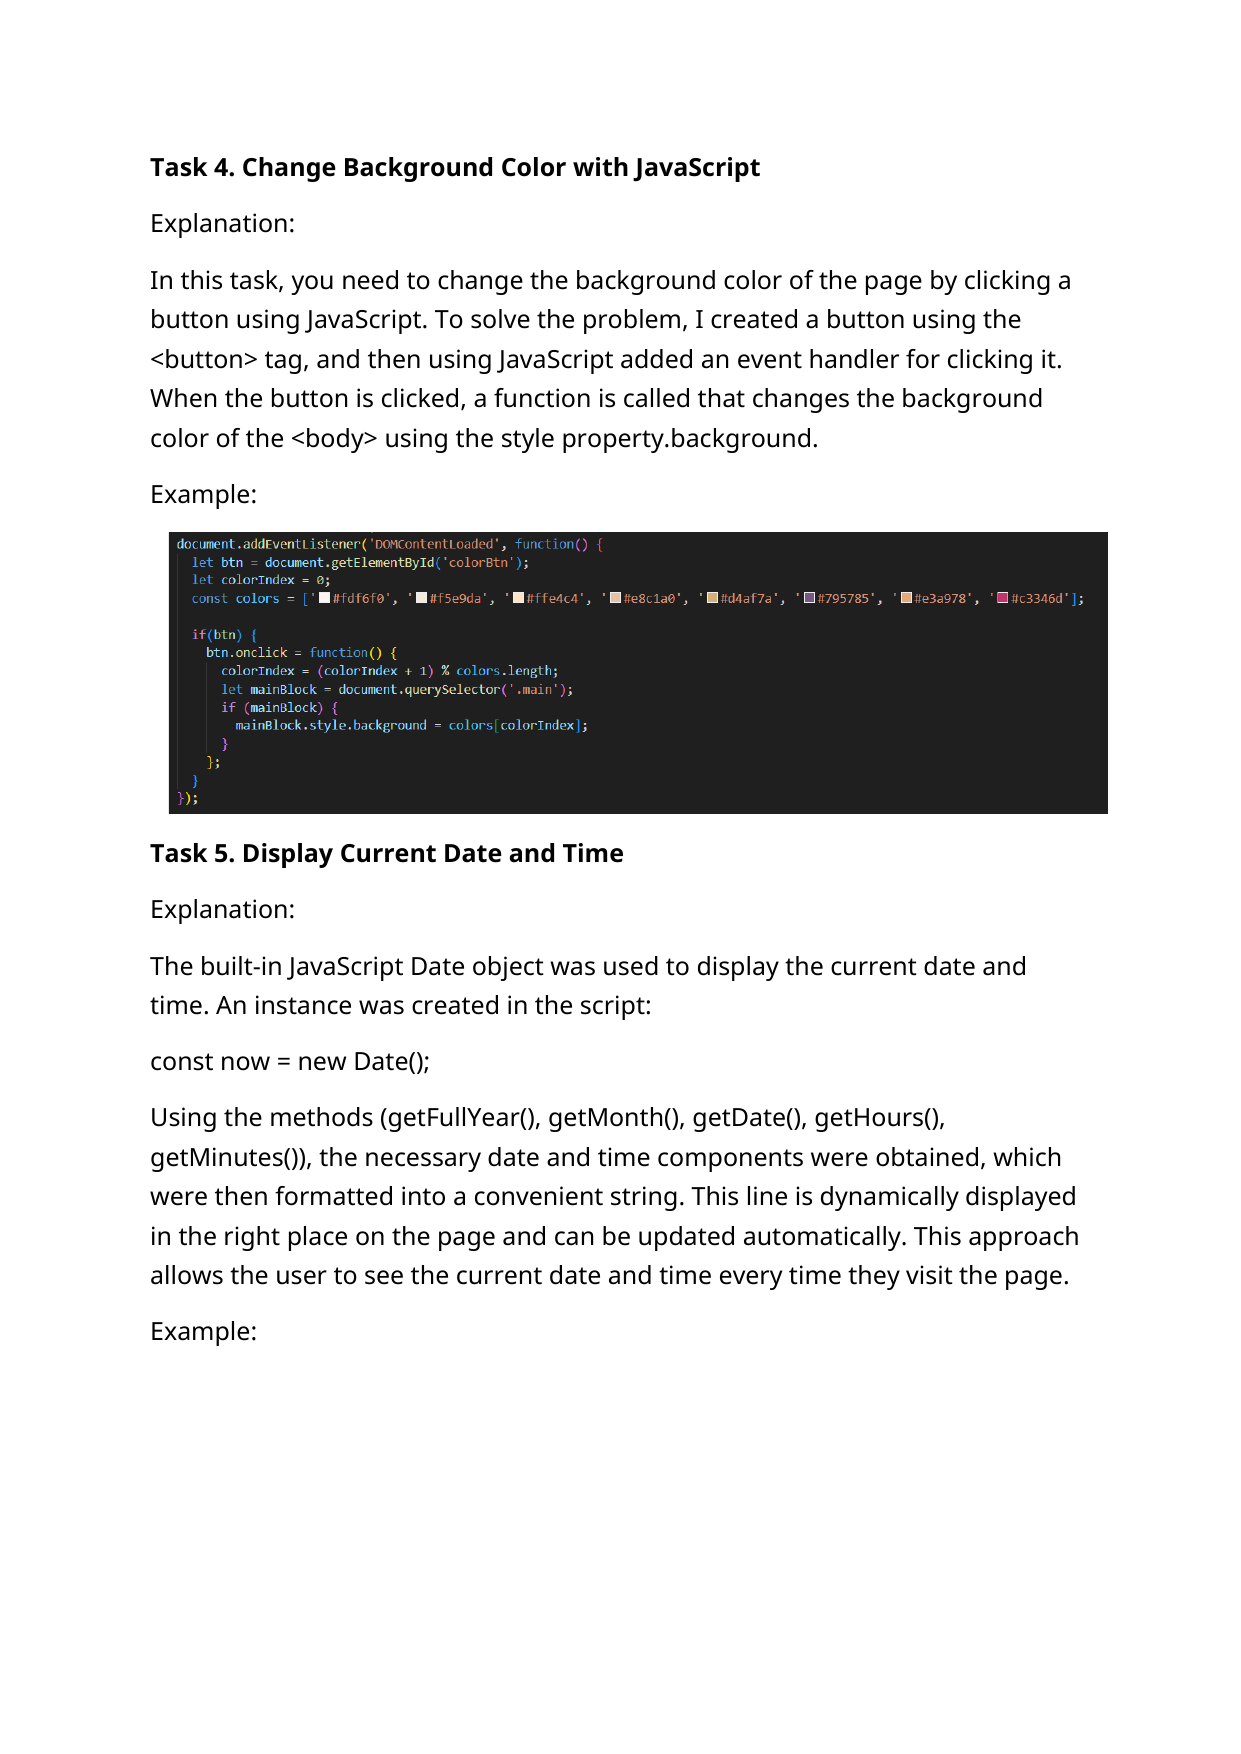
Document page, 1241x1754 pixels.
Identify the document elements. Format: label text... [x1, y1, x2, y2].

text In this task, you need to change the background color of the page by clicking a button using JavaScript. To solve the problem, I created a button using the <button> tag, and then using JavaScript added an event handler for clicking it. When the button is clicked, a function is called that changes the background color of the <body> using the style property.background. [150, 262, 1090, 454]
text Example: [150, 1314, 1090, 1348]
text Example: [150, 476, 1090, 510]
text const now = new Date(); [150, 1044, 1090, 1078]
text Task 4. Change Background Color with JavaScript [150, 150, 1090, 184]
text Task 5. Display Current Date and Time [150, 836, 1090, 870]
text The built-in JavaScript Date object was used to display the current date and time. An instance was created in the script: [150, 948, 1090, 1022]
text Explanation: [150, 892, 1090, 926]
text Explanation: [150, 206, 1090, 240]
text Using the methods (getFullYear(), getMonth(), getDate(), getHours(), getMinutes()), the necessary date and time components were obtained, which were then formatted into a convenient string. This line is dynamically displayed in the right place on the page and can be updated automatically. This approach allows the user to see the current date and time every time they visit the page. [150, 1100, 1090, 1292]
